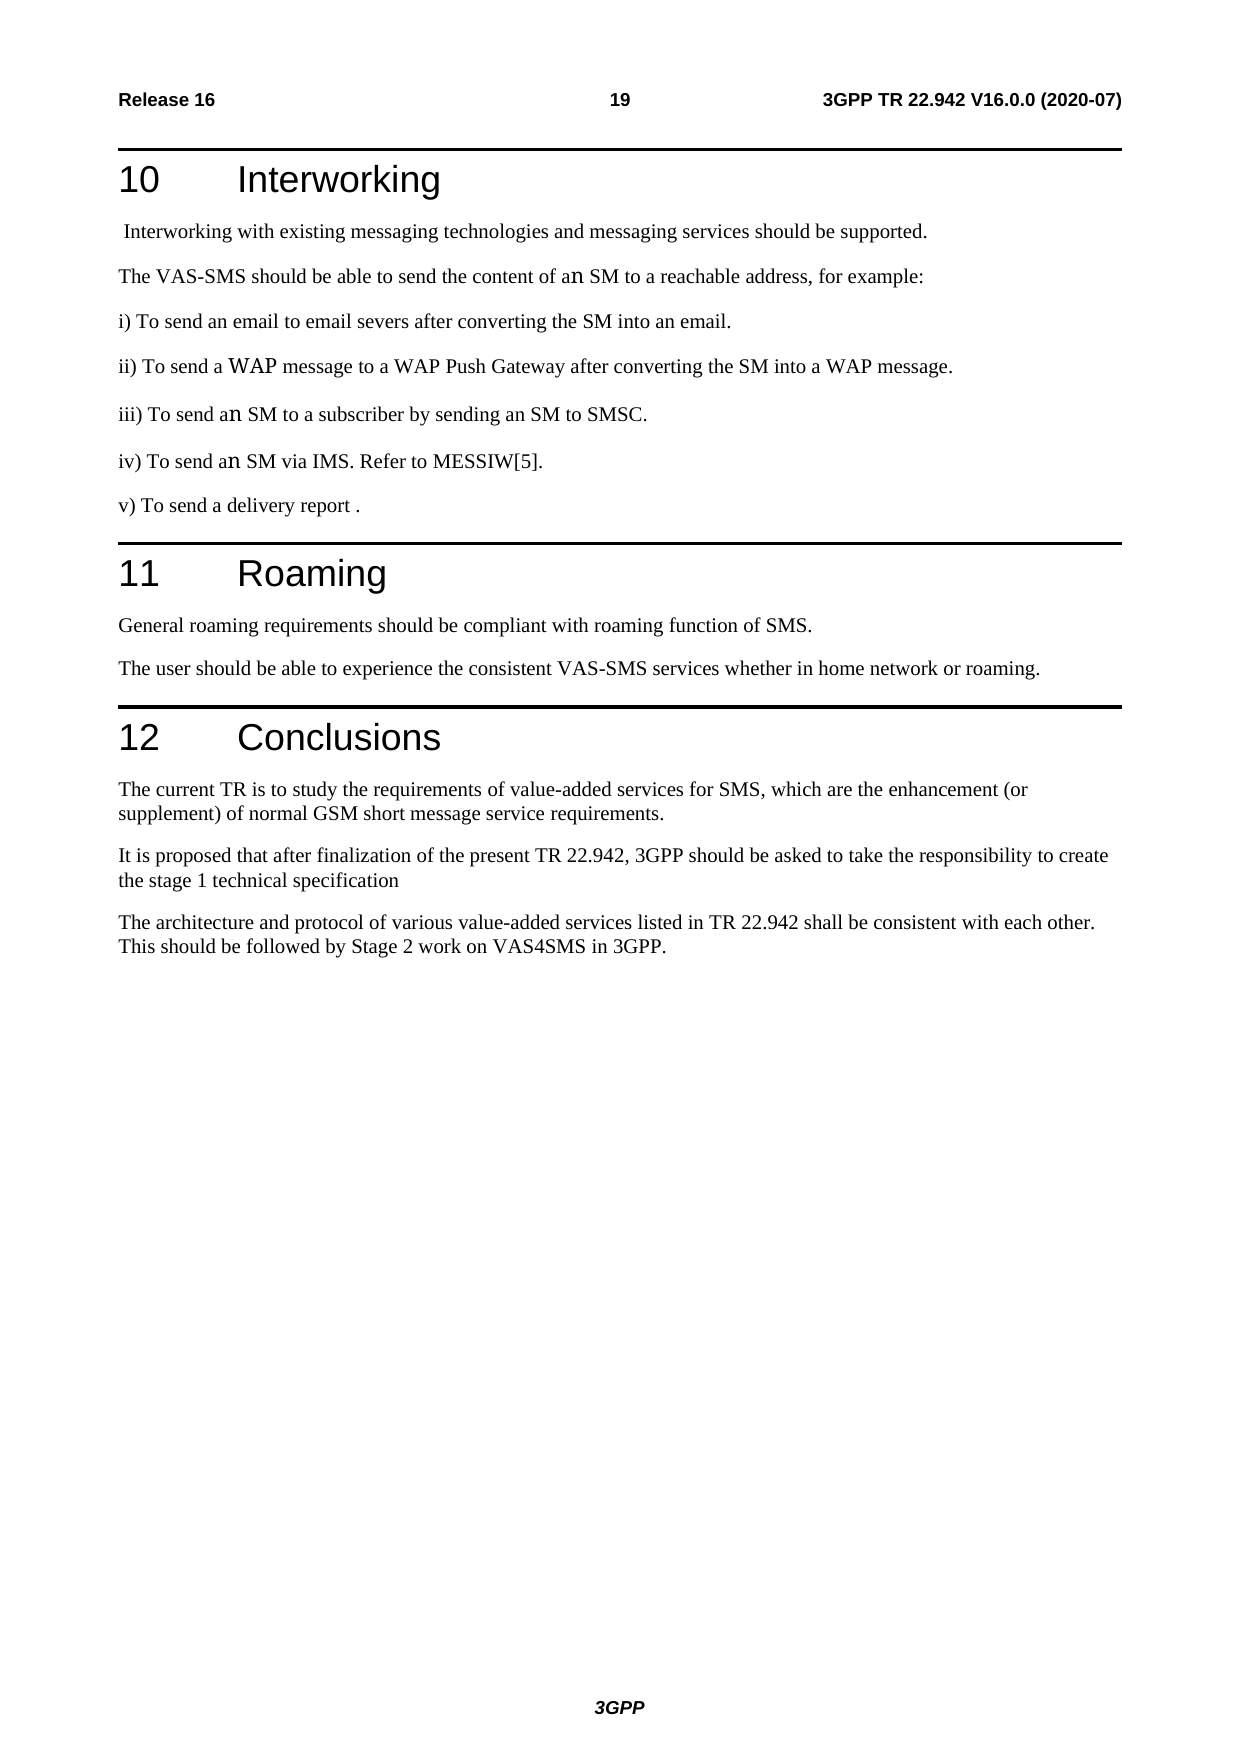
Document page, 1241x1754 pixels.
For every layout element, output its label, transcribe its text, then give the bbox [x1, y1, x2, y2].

text The architecture and protocol of various value-added services listed in TR 22.942 shall be consistent with each other. This should be followed by Stage 2 work on VAS4SMS in 3GPP. [118, 910, 1122, 958]
text The VAS-SMS should be able to send the content of an SM to a reachable address, for example: [118, 262, 1122, 290]
text ii) To send a WAP message to a WAP Push Gateway after converting the SM into a WAP message. [118, 352, 1122, 380]
text The user should be able to experience the consistent VAS-SMS services whether in home network or roaming. [118, 656, 1122, 680]
subtitle 12 Conclusions [118, 709, 1122, 758]
text v) To send a delivery report . [118, 493, 1122, 517]
text Interworking with existing messaging technologies and messaging services should be supported. [118, 219, 1122, 243]
text The current TR is to study the requirements of value-added services for SMS, which are the enhancement (or supplement) of normal GSM short message service requirements. [118, 777, 1122, 825]
subtitle 11 Roaming [118, 545, 1122, 595]
subtitle 10 Interworking [118, 151, 1122, 200]
text i) To send an email to email severs after converting the SM into an email. [118, 309, 1122, 333]
text iii) To send an SM to a subscriber by sending an SM to SMSC. [118, 399, 1122, 427]
text iv) To send an SM via IMS. Refer to MESSIW[5]. [118, 446, 1122, 474]
text General roaming requirements should be compliant with roaming function of SMS. [118, 613, 1122, 637]
text It is proposed that after finalization of the present TR 22.942, 3GPP should be asked to take the responsibility to create the stage 1 technical specification [118, 843, 1122, 892]
